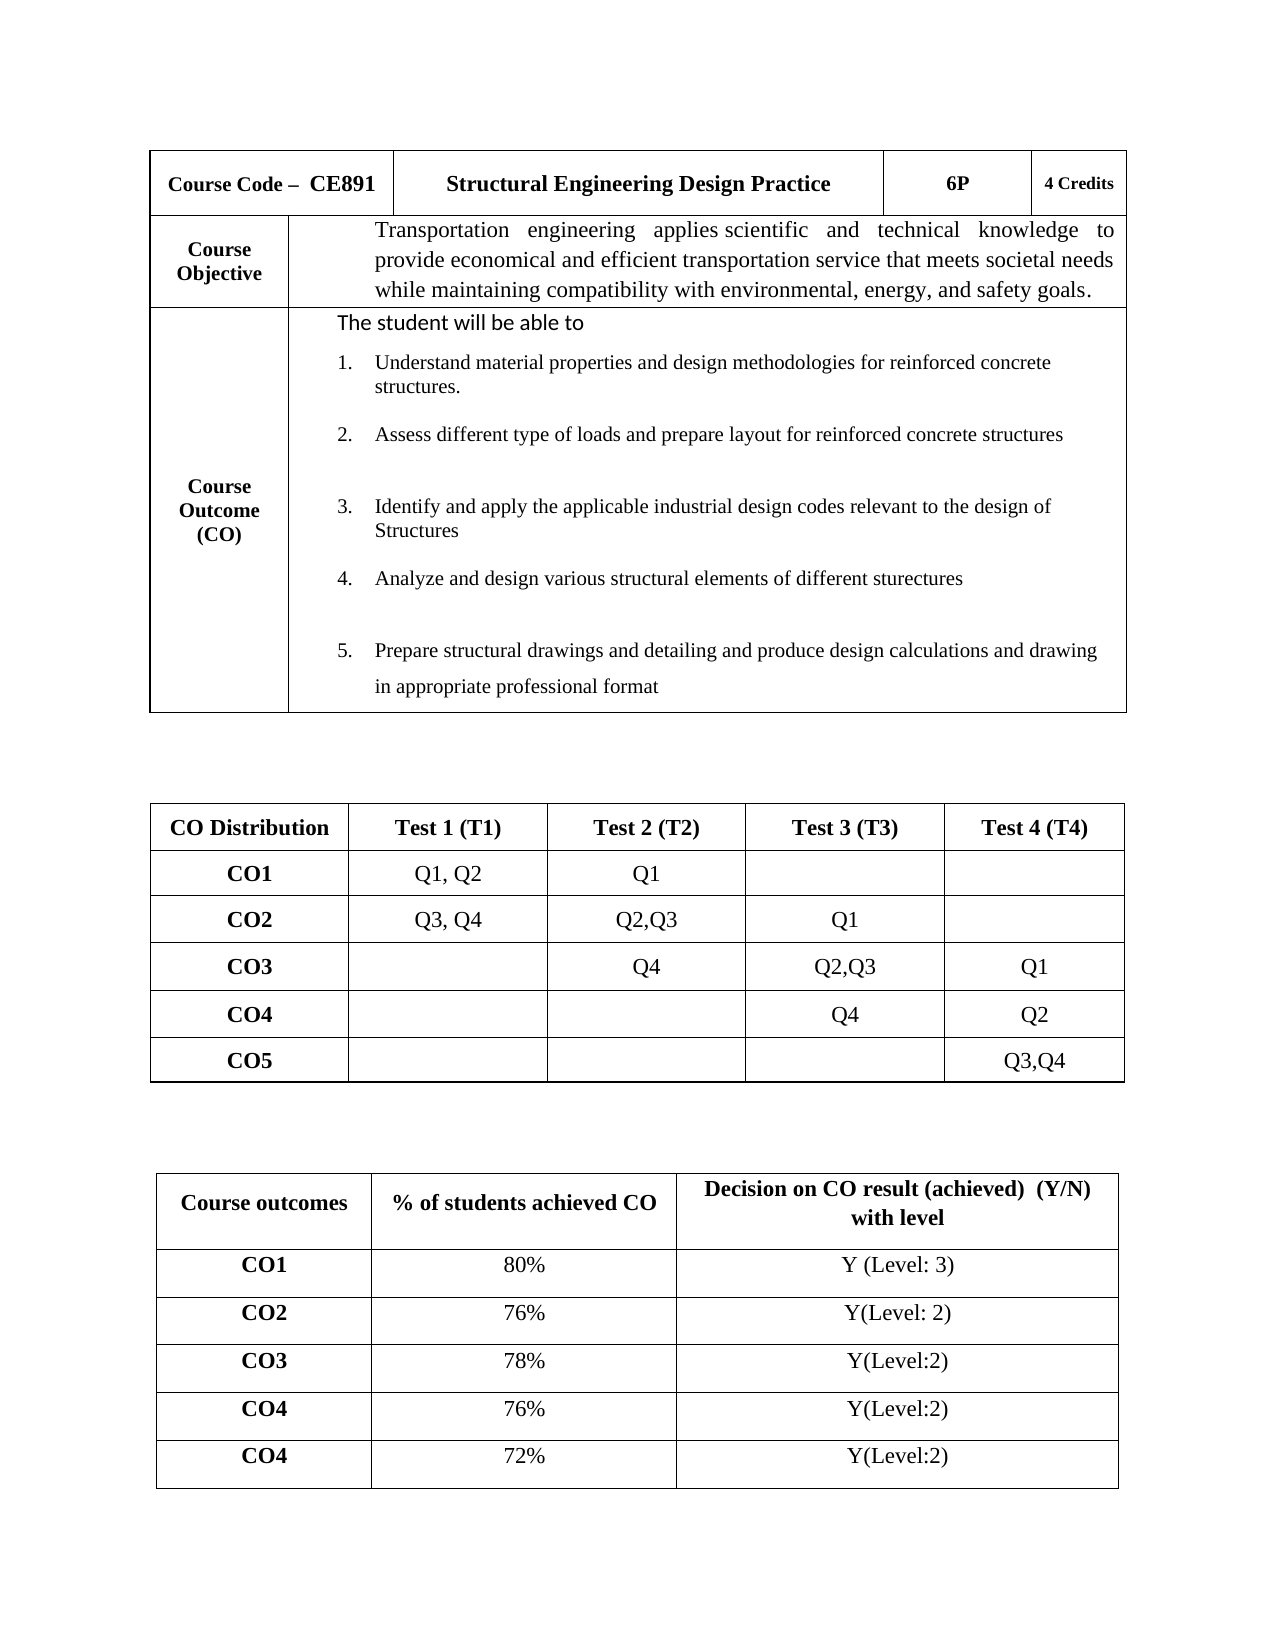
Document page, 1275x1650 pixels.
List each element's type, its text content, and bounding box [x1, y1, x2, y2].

table_header Decision on CO result (achieved) (Y/N) with level [677, 1174, 1118, 1249]
table_cell Q2 [945, 991, 1124, 1037]
table_header CO Distribution [151, 804, 348, 850]
table_cell CO2 [151, 896, 348, 942]
table_cell 80% [372, 1250, 676, 1297]
table_cell Q1 [548, 851, 745, 895]
table_header Structural Engineering Design Practice [394, 151, 883, 214]
table_cell Y(Level:2) [677, 1393, 1118, 1440]
table_header 4 Credits [1032, 151, 1126, 214]
table_header Course outcomes [157, 1174, 371, 1249]
table_cell Q2,Q3 [746, 943, 944, 990]
table_cell Q2,Q3 [548, 896, 745, 942]
table_cell The student will be able to Understand material properties and design methodologies for reinforced concrete structures. Assess different type of loads and prepare layout for reinforced concrete structures Identify and apply the applicable industrial design codes relevant to the design of Structures Analyze and design various structural elements of different sturectures Prepare structural drawings and detailing and produce design calculations and drawing in appropriate professional format [289, 308, 1126, 712]
table_cell 78% [372, 1345, 676, 1392]
table_cell Course Objective [151, 216, 288, 307]
table_header Test 2 (T2) [548, 804, 745, 850]
table_cell CO1 [151, 851, 348, 895]
table_cell 72% [372, 1441, 676, 1487]
table_cell CO5 [151, 1038, 348, 1081]
table_cell Q3,Q4 [945, 1038, 1124, 1081]
table_header Course Code – CE891 [151, 151, 393, 214]
table_cell Q4 [746, 991, 944, 1037]
table_cell Q1 [945, 943, 1124, 990]
table_cell CO1 [157, 1250, 371, 1297]
table_cell [349, 991, 547, 1037]
table_cell [548, 1038, 745, 1081]
table_cell CO3 [151, 943, 348, 990]
table_cell Y(Level:2) [677, 1441, 1118, 1487]
table_cell [349, 943, 547, 990]
table_cell [548, 991, 745, 1037]
table_cell Q3, Q4 [349, 896, 547, 942]
table_cell Q1, Q2 [349, 851, 547, 895]
table_cell [945, 896, 1124, 942]
table_cell 76% [372, 1298, 676, 1344]
table_cell CO2 [157, 1298, 371, 1344]
table_cell 76% [372, 1393, 676, 1440]
table_cell CO4 [157, 1393, 371, 1440]
table_cell [746, 851, 944, 895]
table_cell Q1 [746, 896, 944, 942]
table_header % of students achieved CO [372, 1174, 676, 1249]
table_cell CO4 [151, 991, 348, 1037]
table_cell [746, 1038, 944, 1081]
table_header 6P [884, 151, 1031, 214]
table_cell Y(Level: 2) [677, 1298, 1118, 1344]
table_cell CO4 [157, 1441, 371, 1487]
table_cell [945, 851, 1124, 895]
table_cell Course Outcome (CO) [151, 308, 288, 712]
table_header Test 4 (T4) [945, 804, 1124, 850]
table_header Test 3 (T3) [746, 804, 944, 850]
table_cell [349, 1038, 547, 1081]
table_cell CO3 [157, 1345, 371, 1392]
table_cell Q4 [548, 943, 745, 990]
table_header Test 1 (T1) [349, 804, 547, 850]
table_cell Y (Level: 3) [677, 1250, 1118, 1297]
table_cell Y(Level:2) [677, 1345, 1118, 1392]
table_cell Transportation engineering applies scientific and technical knowledge to provide economical and efficient transportation service that meets societal needs while maintaining compatibility with environmental, energy, and safety goals. [289, 216, 1126, 307]
